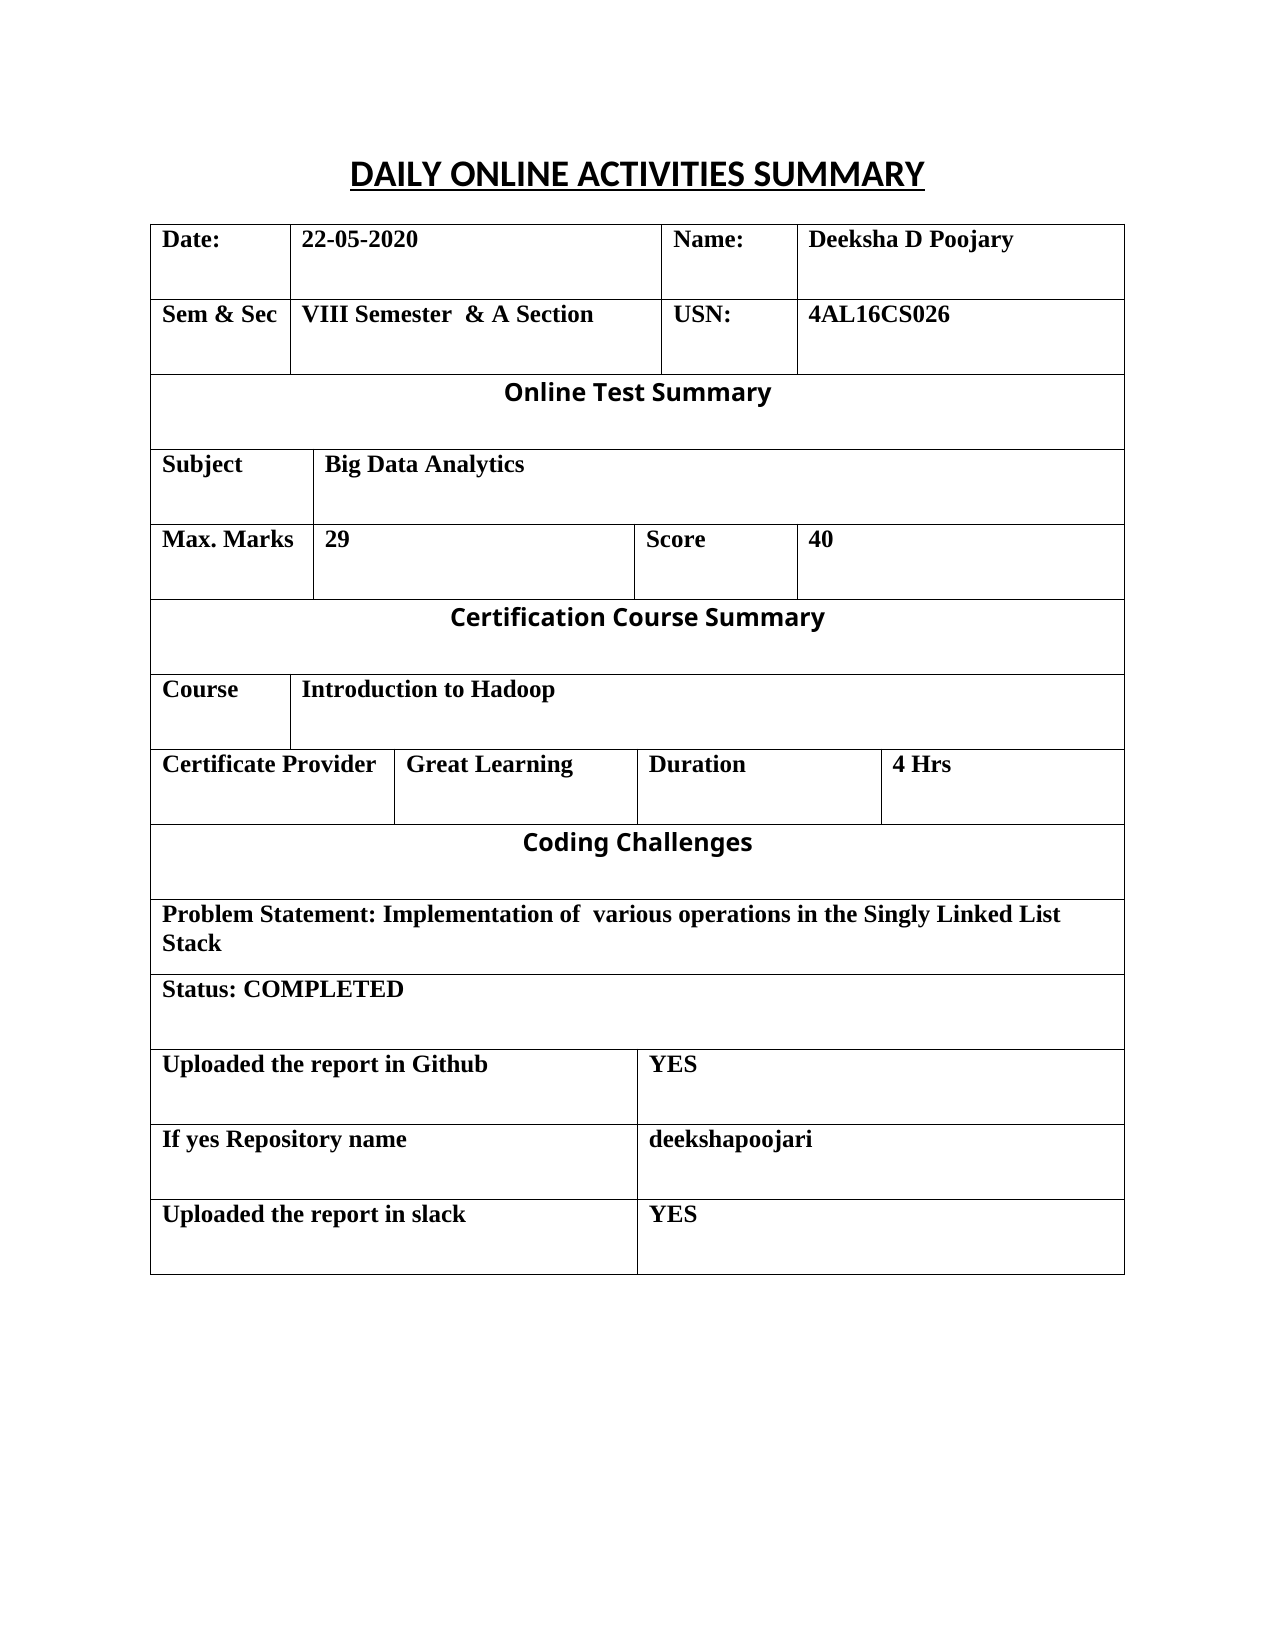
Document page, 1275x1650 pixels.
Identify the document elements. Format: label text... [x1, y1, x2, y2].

table_cell deekshapoojari [638, 1125, 1124, 1198]
table_cell YES [638, 1200, 1124, 1273]
table_cell Uploaded the report in Github [151, 1050, 637, 1123]
table_cell Status: COMPLETED [151, 975, 1124, 1048]
table_header Deeksha D Poojary [798, 225, 1124, 298]
text DAILY ONLINE ACTIVITIES SUMMARY [150, 150, 1125, 196]
table_cell Great Learning [395, 750, 637, 823]
table_cell VIII Semester & A Section [291, 300, 661, 373]
table_header Name: [662, 225, 797, 298]
table_cell Score [635, 525, 797, 598]
table_cell Max. Marks [151, 525, 313, 598]
table_cell 4 Hrs [882, 750, 1124, 823]
table_cell Certificate Provider [151, 750, 394, 823]
table_header Date: [151, 225, 290, 298]
table_cell Problem Statement: Implementation of various operations in the Singly Linked List Stack [151, 900, 1124, 973]
table_cell 4AL16CS026 [798, 300, 1124, 373]
table_cell Duration [638, 750, 881, 823]
table_cell Subject [151, 450, 313, 523]
table_cell USN: [662, 300, 797, 373]
table_cell Certification Course Summary [151, 600, 1124, 673]
table_cell Online Test Summary [151, 375, 1124, 448]
table_cell 40 [798, 525, 1124, 598]
table_cell Big Data Analytics [314, 450, 1124, 523]
table_cell 29 [314, 525, 634, 598]
table_header 22-05-2020 [291, 225, 661, 298]
table_cell Introduction to Hadoop [291, 675, 1124, 748]
table_cell Sem & Sec [151, 300, 290, 373]
table_cell Course [151, 675, 290, 748]
table_cell If yes Repository name [151, 1125, 637, 1198]
table_cell Coding Challenges [151, 825, 1124, 898]
table_cell YES [638, 1050, 1124, 1123]
table_cell Uploaded the report in slack [151, 1200, 637, 1273]
